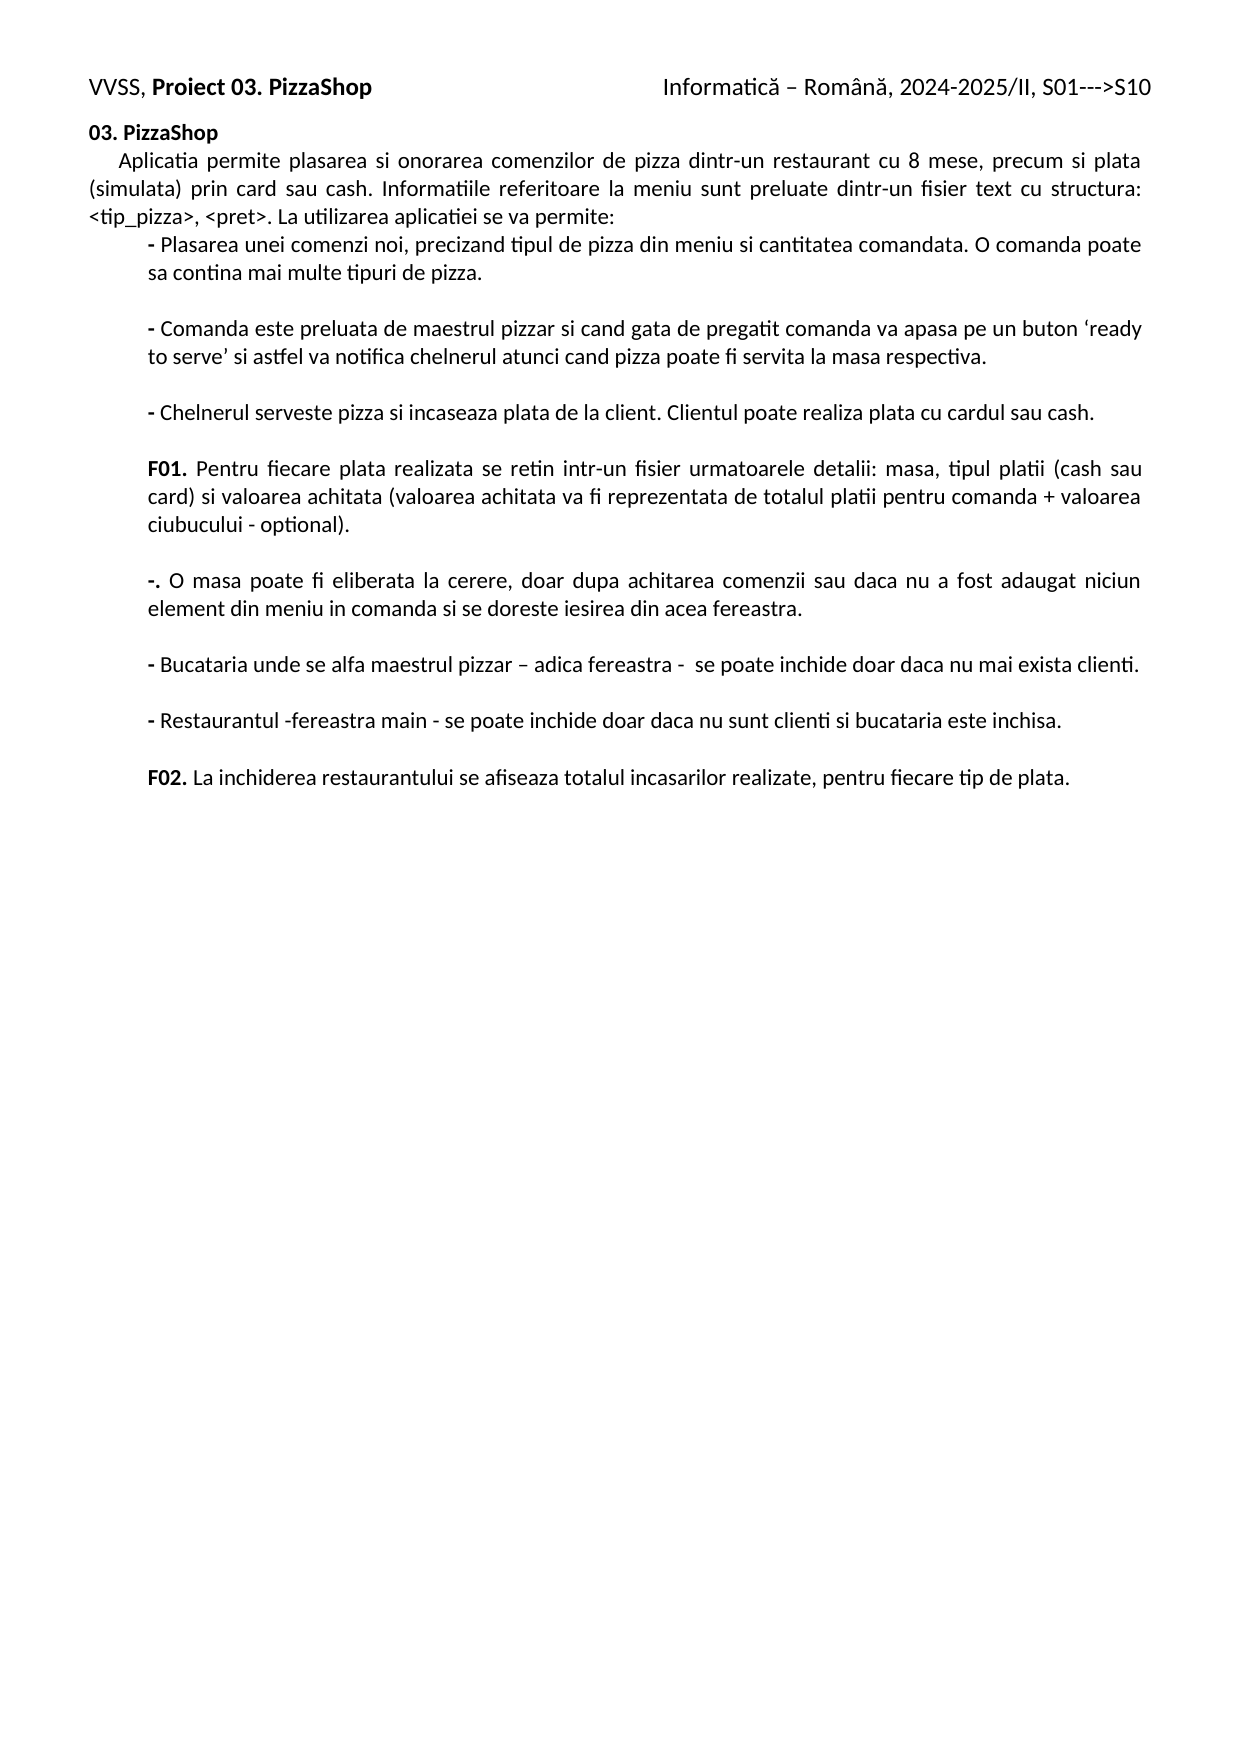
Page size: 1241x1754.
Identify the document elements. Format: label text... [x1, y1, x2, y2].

text F01. Pentru fiecare plata realizata se retin intr-un fisier urmatoarele detalii: masa, tipul platii (cash sau card) si valoarea achitata (valoarea achitata va fi reprezentata de totalul platii pentru comanda + valoarea ciubucului - optional). [148, 454, 1144, 538]
text - Restaurantul -fereastra main - se poate inchide doar daca nu sunt clienti si bucataria este inchisa. [148, 707, 1144, 734]
text - Comanda este preluata de maestrul pizzar si cand gata de pregatit comanda va apasa pe un buton ‘ready to serve’ si astfel va notifica chelnerul atunci cand pizza poate fi servita la masa respectiva. [148, 314, 1144, 370]
text 03. PizzaShop [89, 118, 1144, 146]
text - Plasarea unei comenzi noi, precizand tipul de pizza din meniu si cantitatea comandata. O comanda poate sa contina mai multe tipuri de pizza. [148, 230, 1144, 286]
text - Chelnerul serveste pizza si incaseaza plata de la client. Clientul poate realiza plata cu cardul sau cash. [148, 398, 1144, 426]
text F02. La inchiderea restaurantului se afiseaza totalul incasarilor realizate, pentru fiecare tip de plata. [148, 763, 1144, 791]
text - Bucataria unde se alfa maestrul pizzar – adica fereastra - se poate inchide doar daca nu mai exista clienti. [148, 651, 1144, 678]
text Aplicatia permite plasarea si onorarea comenzilor de pizza dintr-un restaurant cu 8 mese, precum si plata (simulata) prin card sau cash. Informatiile referitoare la meniu sunt preluate dintr-un fisier text cu structura: <tip_pizza>, <pret>. La utilizarea aplicatiei se va permite: [89, 146, 1144, 230]
text -. O masa poate fi eliberata la cerere, doar dupa achitarea comenzii sau daca nu a fost adaugat niciun element din meniu in comanda si se doreste iesirea din acea fereastra. [148, 566, 1144, 622]
